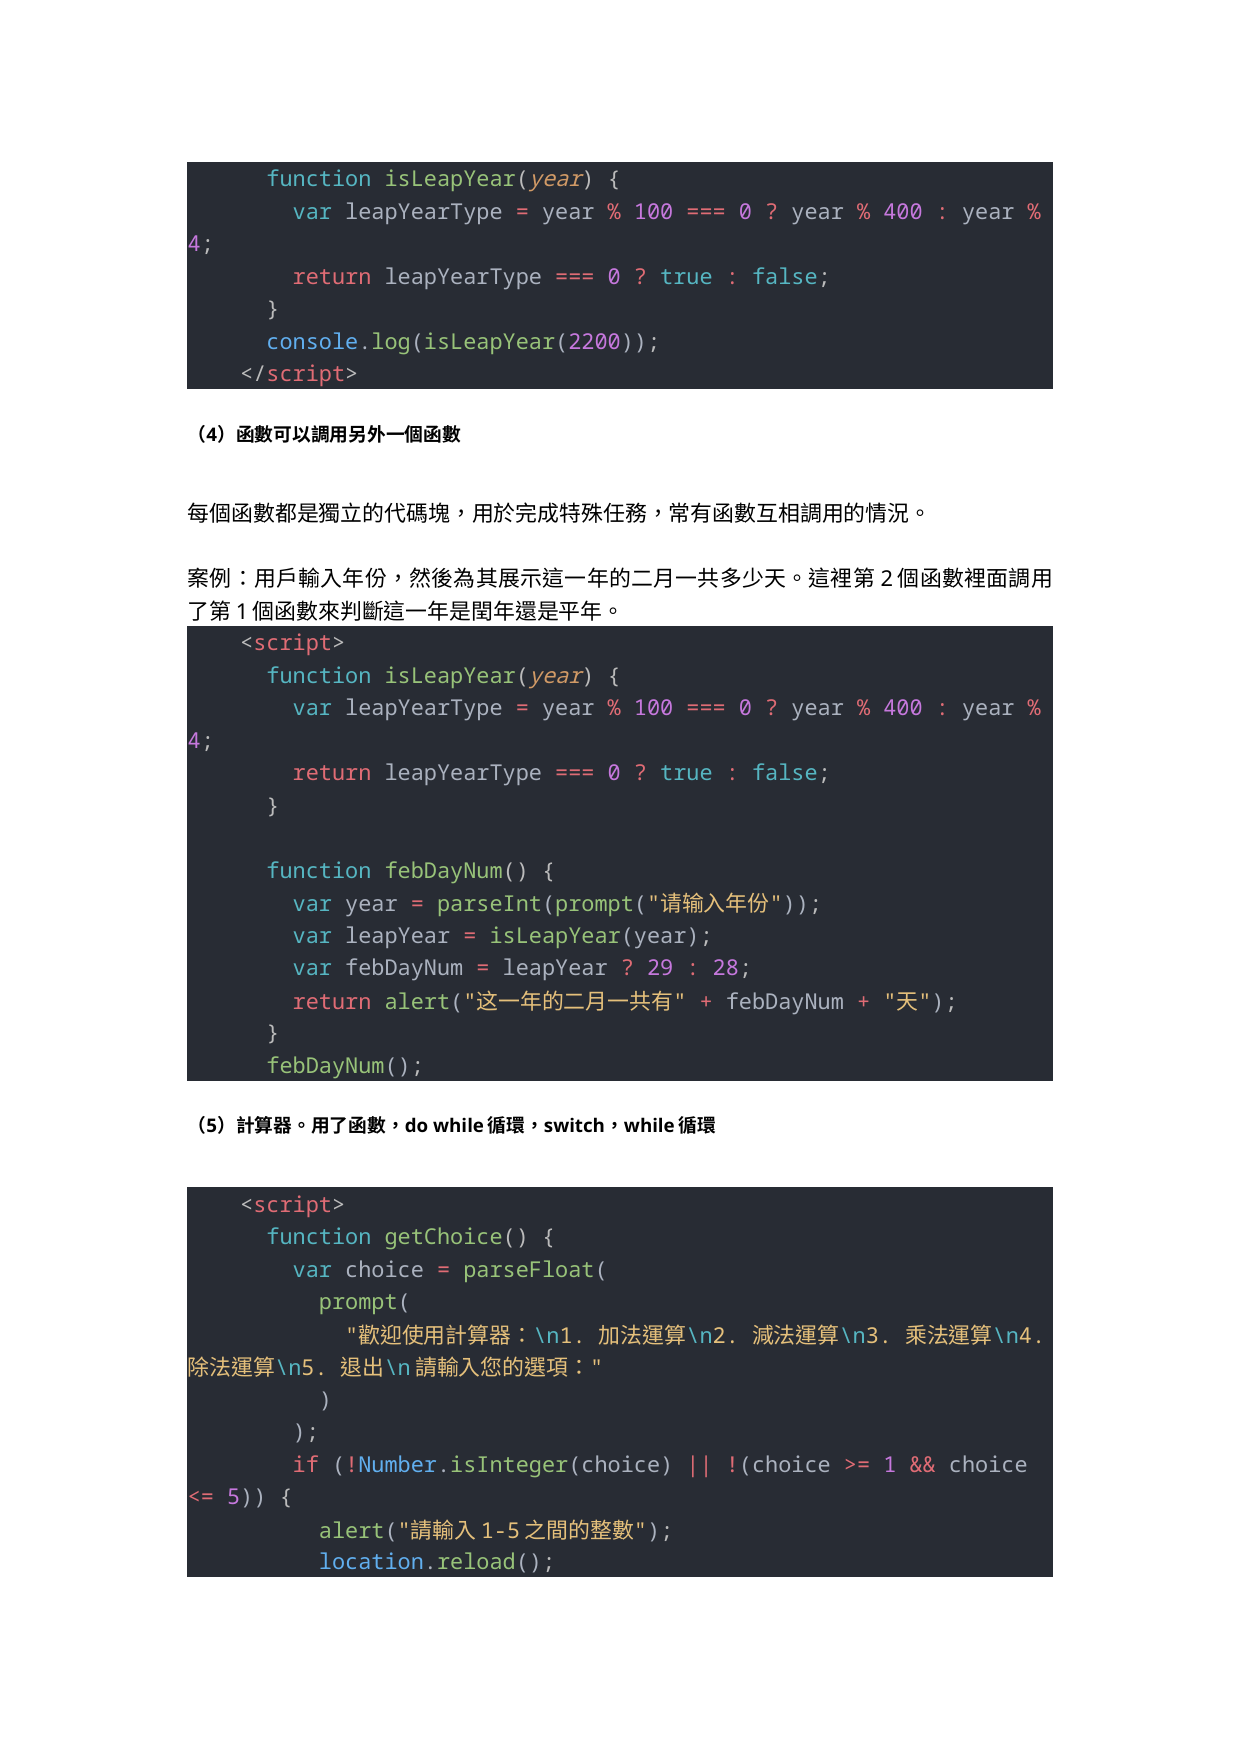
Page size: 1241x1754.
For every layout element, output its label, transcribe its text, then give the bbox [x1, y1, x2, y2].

text prompt( [187, 1285, 1053, 1317]
text } [187, 788, 1053, 821]
text 案例：用戶輸入年份，然後為其展示這一年的二月一共多少天。這裡第2個函數裡面調用了第1個函數來判斷這一年是閏年還是平年。 [187, 561, 1053, 626]
text function getChoice() { [187, 1220, 1053, 1252]
text console.log(isLeapYear(2200)); [187, 324, 1053, 357]
text var year = parseInt(prompt("请输入年份")); [187, 886, 1053, 918]
text alert("請輸入1-5之間的整數"); [187, 1512, 1053, 1545]
text function isLeapYear(year) { [187, 658, 1053, 691]
text } [187, 292, 1053, 324]
text if (!Number.isInteger(choice) || !(choice >= 1 && choice <= 5)) { [187, 1447, 1053, 1512]
text function febDayNum() { [187, 853, 1053, 886]
text var leapYearType = year % 100 === 0 ? year % 400 : year % 4; [187, 691, 1053, 756]
text var choice = parseFloat( [187, 1252, 1053, 1285]
text return leapYearType === 0 ? true : false; [187, 756, 1053, 788]
text "歡迎使用計算器：\n1. 加法運算\n2. 減法運算\n3. 乘法運算\n4. 除法運算\n5. 退出\n請輸入您的選項：" [187, 1317, 1053, 1382]
subtitle （5）計算器。用了函數，do while循環，switch，while循環 [187, 1108, 1053, 1141]
text <script> [187, 626, 1053, 658]
text febDayNum(); [187, 1048, 1053, 1081]
text ) [187, 1382, 1053, 1415]
text <script> [187, 1187, 1053, 1220]
subtitle （4）函數可以調用另外一個函數 [187, 417, 1053, 449]
text var febDayNum = leapYear ? 29 : 28; [187, 951, 1053, 983]
text 每個函數都是獨立的代碼塊，用於完成特殊任務，常有函數互相調用的情況。 [187, 496, 1053, 528]
text var leapYear = isLeapYear(year); [187, 918, 1053, 951]
text </script> [187, 357, 1053, 389]
text return alert("这一年的二月一共有" + febDayNum + "天"); [187, 983, 1053, 1016]
text location.reload(); [187, 1545, 1053, 1577]
text var leapYearType = year % 100 === 0 ? year % 400 : year % 4; [187, 194, 1053, 259]
text return leapYearType === 0 ? true : false; [187, 259, 1053, 292]
text ); [187, 1415, 1053, 1447]
text function isLeapYear(year) { [187, 162, 1053, 194]
text } [187, 1016, 1053, 1048]
